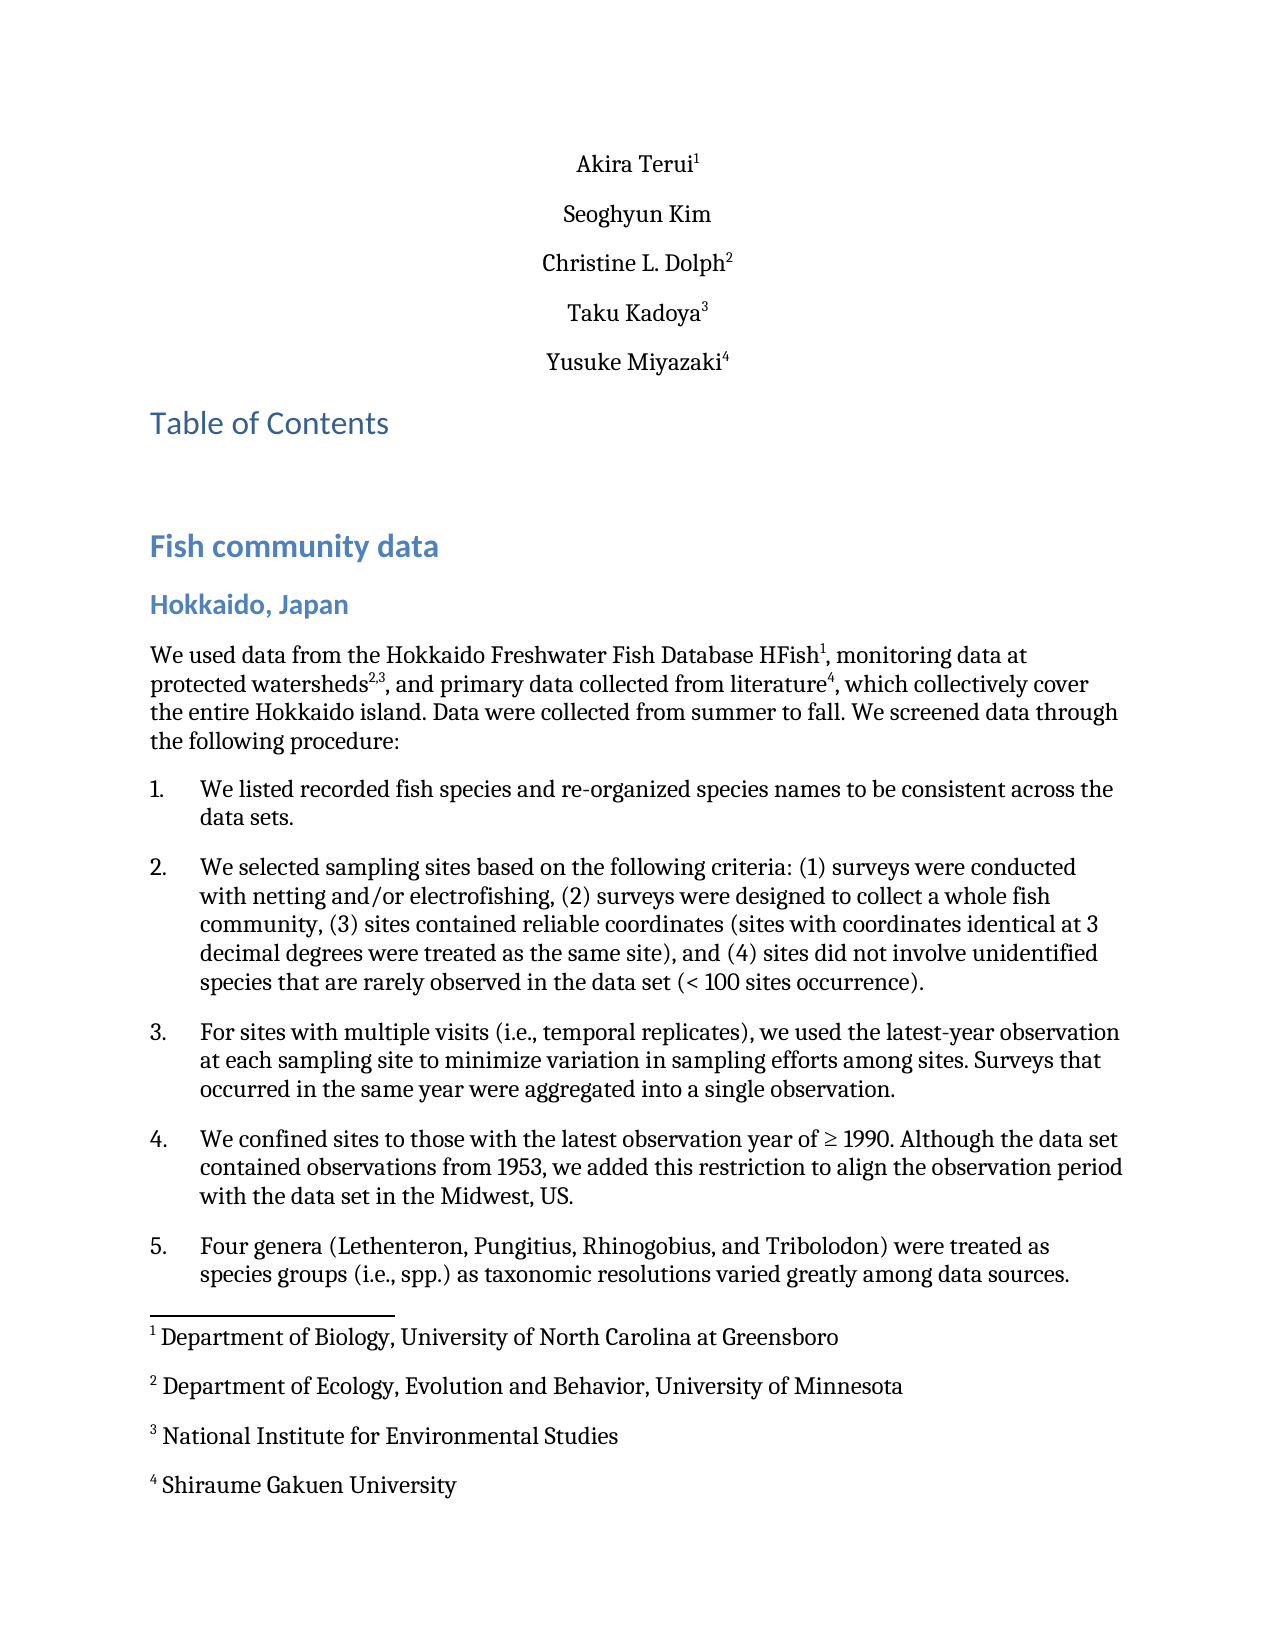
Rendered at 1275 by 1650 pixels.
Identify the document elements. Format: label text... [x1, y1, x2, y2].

text Seoghyun Kim [150, 199, 1125, 228]
text Christine L. Dolph [150, 249, 1125, 278]
subtitle Fish community data [150, 525, 1125, 566]
list We listed recorded fish species and re-organized species names to be consistent across the data sets. [150, 774, 1125, 832]
text Taku Kadoya [150, 299, 1125, 327]
text We used data from the Hokkaido Freshwater Fish Database HFish1, monitoring data at protected watersheds2,3, and primary data collected from literature4, which collectively cover the entire Hokkaido island. Data were collected from summer to fall. We screened data through the following procedure: [150, 641, 1125, 756]
list We selected sampling sites based on the following criteria: (1) surveys were conducted with netting and/or electrofishing, (2) surveys were designed to collect a whole fish community, (3) sites contained reliable coordinates (sites with coordinates identical at 3 decimal degrees were treated as the same site), and (4) sites did not involve unidentified species that are rarely observed in the data set (< 100 sites occurrence). [150, 853, 1125, 997]
text Yusuke Miyazaki [150, 348, 1125, 377]
text Akira Terui [150, 150, 1125, 179]
list Four genera (Lethenteron, Pungitius, Rhinogobius, and Tribolodon) were treated as species groups (i.e., spp.) as taxonomic resolutions varied greatly among data sources. [150, 1232, 1125, 1289]
subtitle Hokkaido, Japan [150, 586, 1125, 622]
list For sites with multiple visits (i.e., temporal replicates), we used the latest-year observation at each sampling site to minimize variation in sampling efforts among sites. Surveys that occurred in the same year were aggregated into a single observation. [150, 1017, 1125, 1104]
list We confined sites to those with the latest observation year of 1990. Although the data set contained observations from 1953, we added this restriction to align the observation period with the data set in the Midwest, US. [150, 1124, 1125, 1211]
